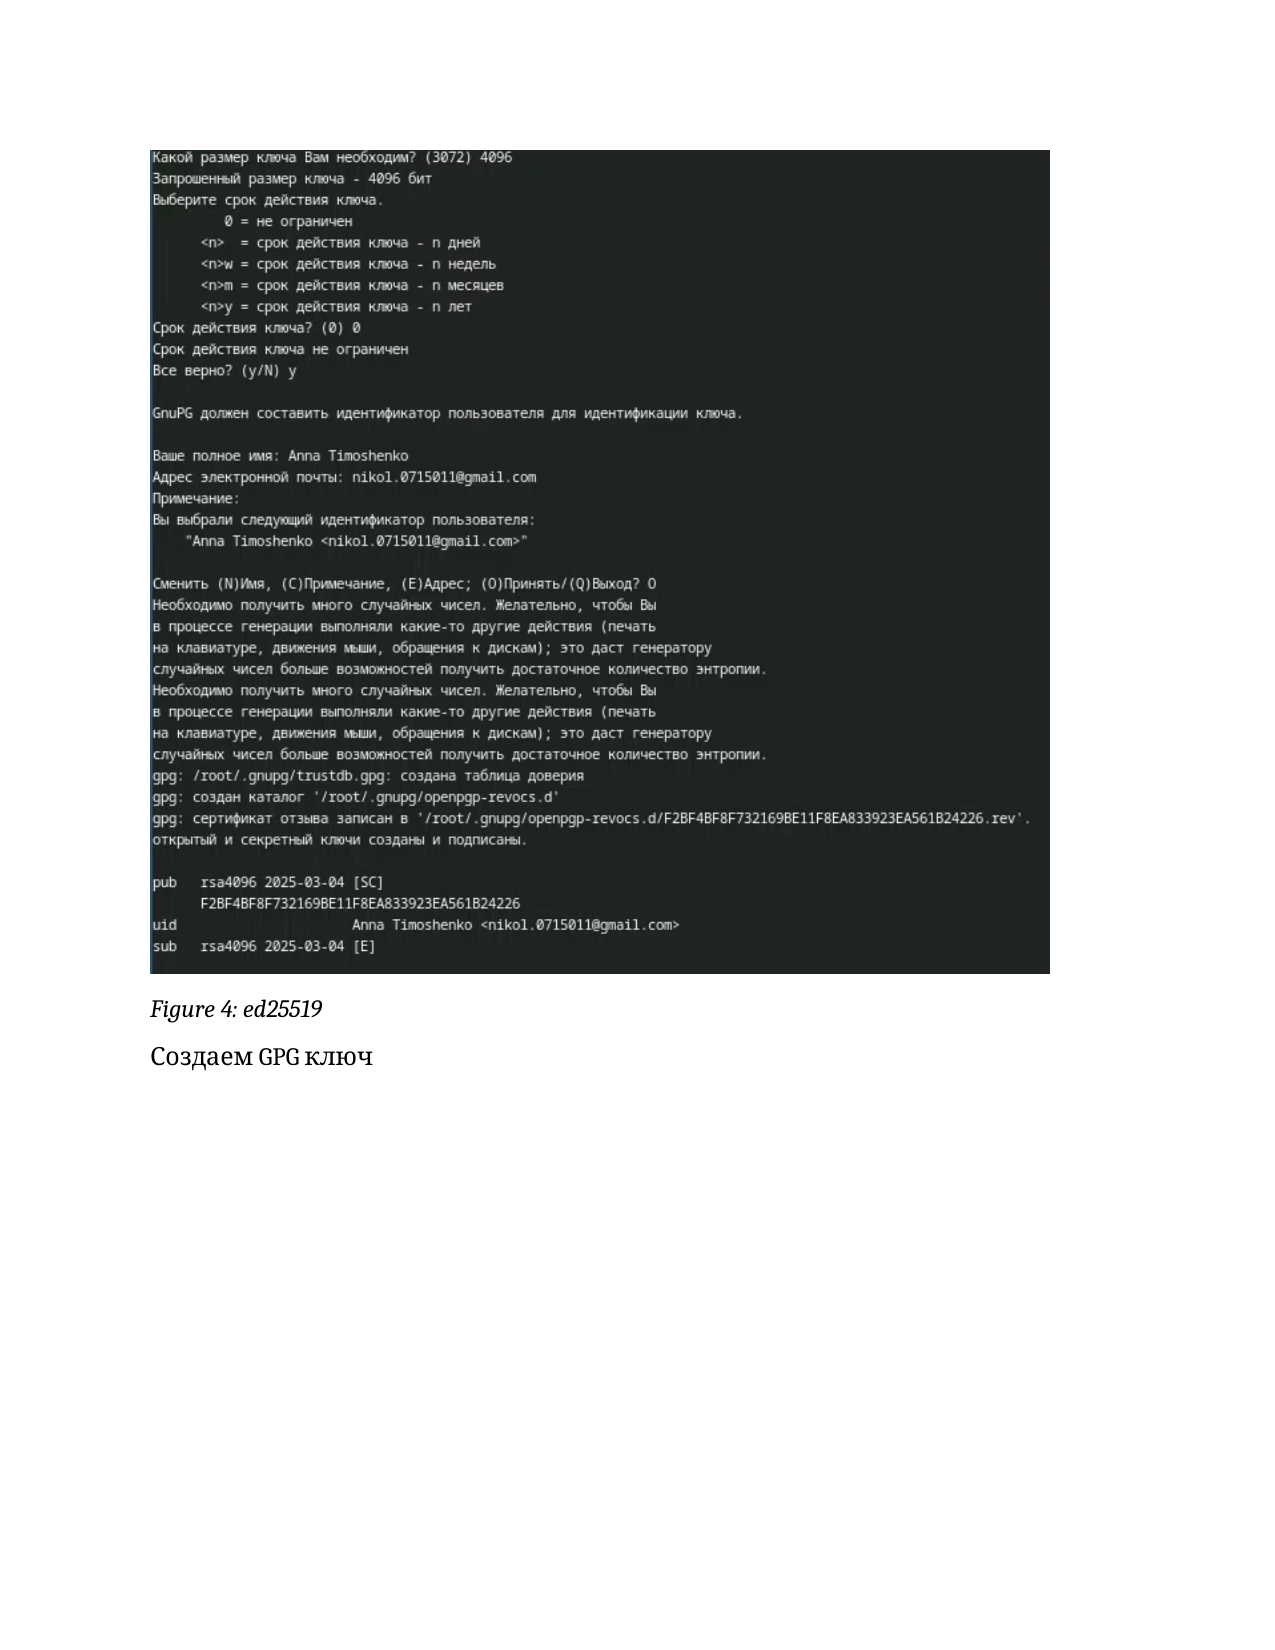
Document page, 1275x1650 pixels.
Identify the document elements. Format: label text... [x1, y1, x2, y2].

picture [150, 150, 1050, 974]
text Figure 4: ed25519 [150, 995, 1125, 1024]
text Создаем GPG ключ [150, 1042, 1125, 1071]
